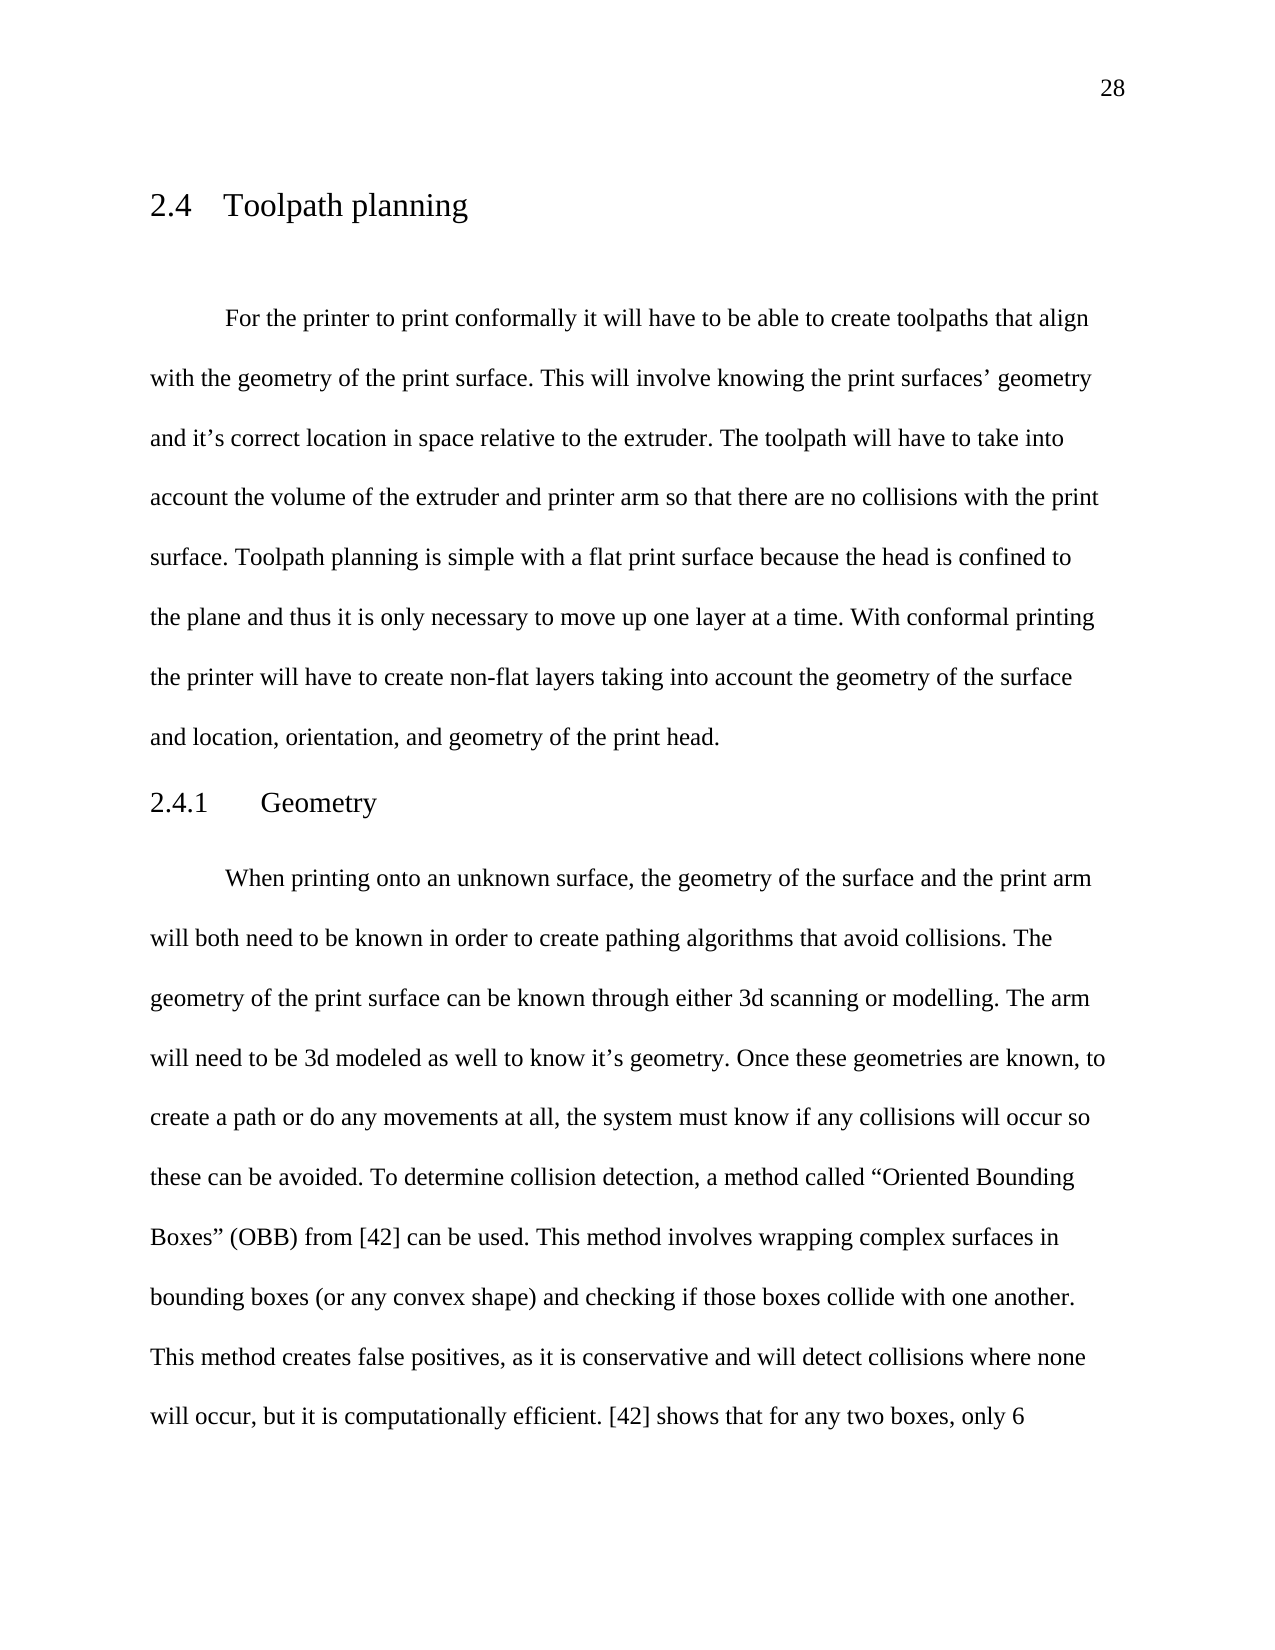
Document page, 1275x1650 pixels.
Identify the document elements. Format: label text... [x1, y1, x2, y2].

text For the printer to print conformally it will have to be able to create toolpaths that align with the geometry of the print surface. This will involve knowing the print surfaces’ geometry and it’s correct location in space relative to the extruder. The toolpath will have to take into account the volume of the extruder and printer arm so that there are no collisions with the print surface. Toolpath planning is simple with a flat print surface because the head is confined to the plane and thus it is only necessary to move up one layer at a time. With conformal printing the printer will have to create non-flat layers taking into account the geometry of the surface and location, orientation, and geometry of the print head. [150, 303, 1108, 750]
text 2.4 Toolpath planning [150, 185, 1125, 224]
text 2.4.1 Geometry [150, 786, 1125, 819]
text When printing onto an unknown surface, the geometry of the surface and the print arm will both need to be known in order to create pathing algorithms that avoid collisions. The geometry of the print surface can be known through either 3d scanning or modelling. The arm will need to be 3d modeled as well to know it’s geometry. Once these geometries are known, to create a path or do any movements at all, the system must know if any collisions will occur so these can be avoided. To determine collision detection, a method called “Oriented Bounding Boxes” (OBB) from [42] can be used. This method involves wrapping complex surfaces in bounding boxes (or any convex shape) and checking if those boxes collide with one another. This method creates false positives, as it is conservative and will detect collisions where none will occur, but it is computationally efficient. [42] shows that for any two boxes, only 6 [150, 863, 1106, 1430]
text 28 [150, 73, 1125, 102]
